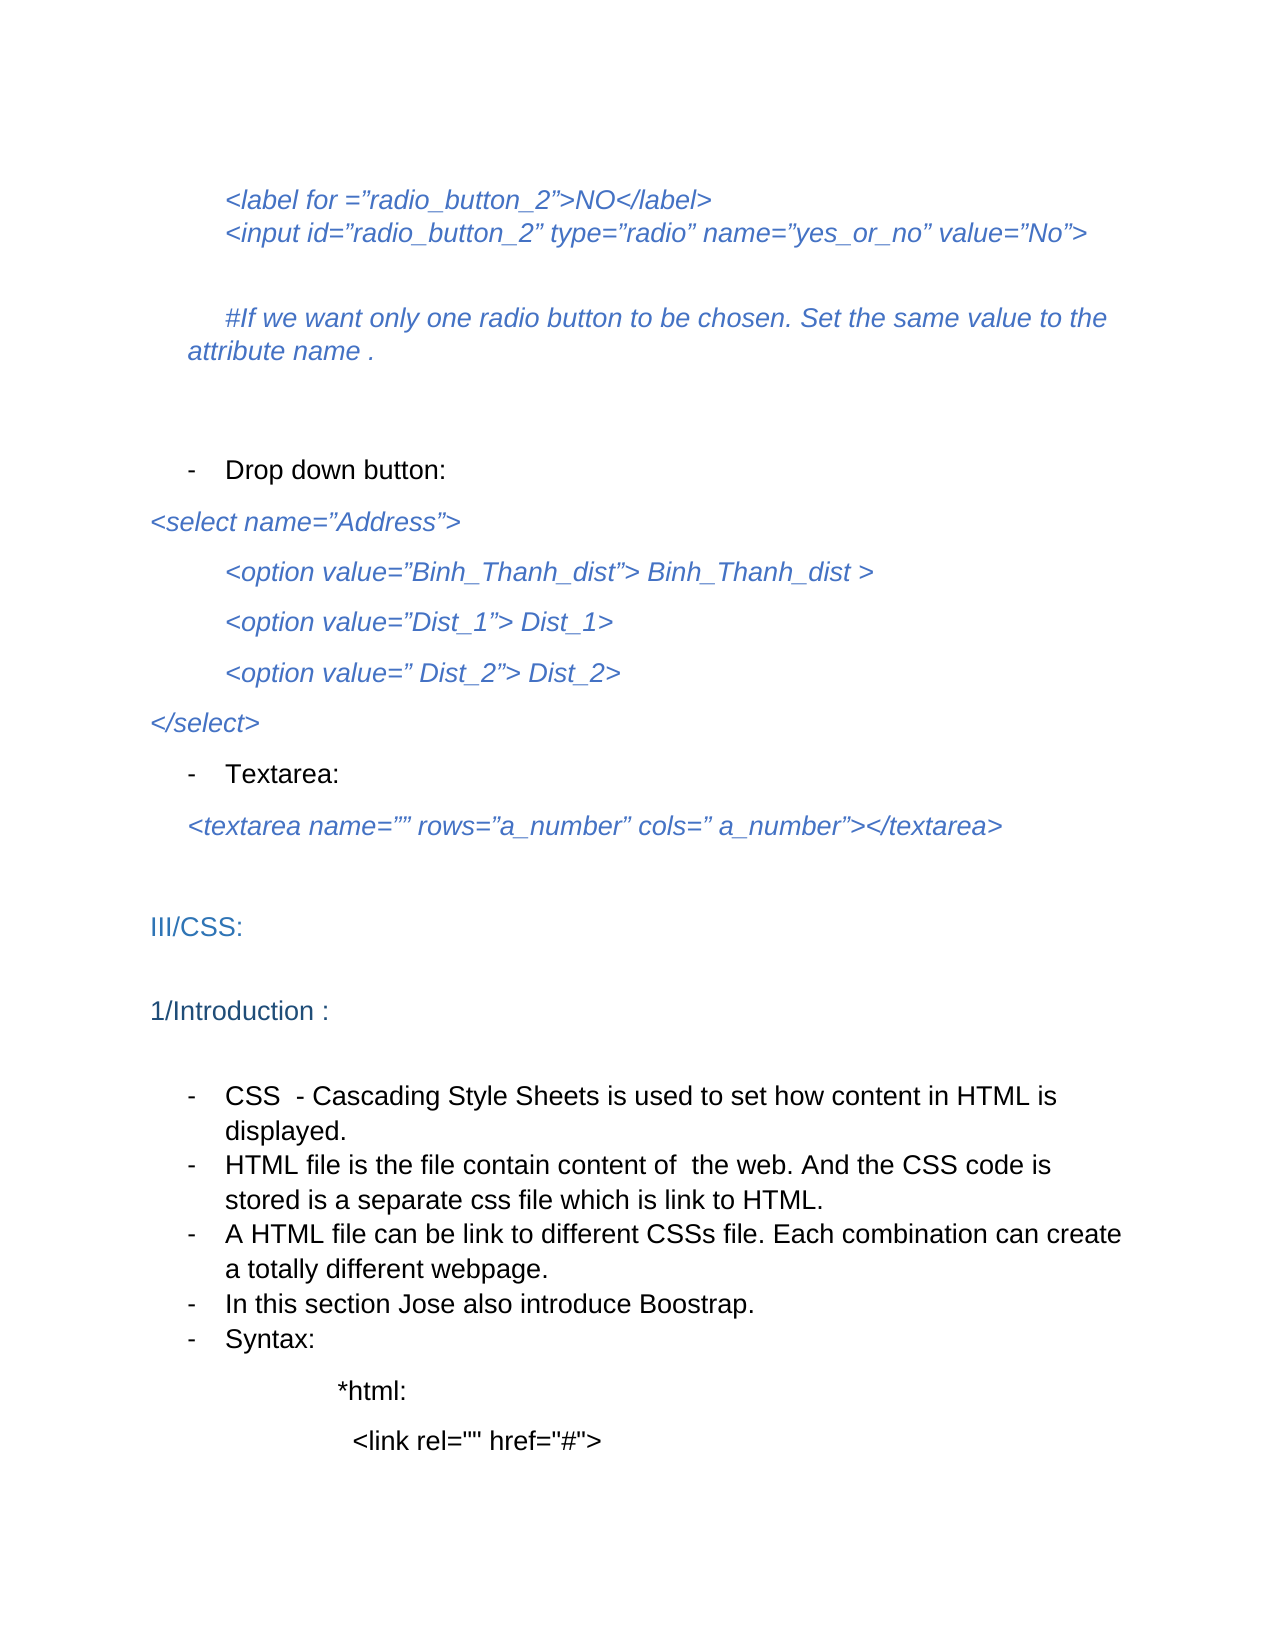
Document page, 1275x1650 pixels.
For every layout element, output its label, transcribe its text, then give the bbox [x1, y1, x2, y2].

subtitle 1/Introduction : [150, 995, 1125, 1026]
list <input id=”radio_button_2” type=”radio” name=”yes_or_no” value=”No”> [225, 217, 1125, 249]
text <option value=” Dist_2”> Dist_2> [150, 657, 1125, 688]
list HTML file is the file contain content of the web. And the CSS code is stored is a separate css file which is link to HTML. [187, 1148, 1125, 1215]
list Drop down button: [187, 453, 1125, 486]
list <label for =”radio_button_2”>NO</label> [225, 184, 1125, 215]
list CSS - Cascading Style Sheets is used to set how content in HTML is displayed. [187, 1079, 1125, 1146]
list A HTML file can be link to different CSSs file. Each combination can create a totally different webpage. [187, 1218, 1125, 1284]
text <option value=”Dist_1”> Dist_1> [150, 606, 1125, 638]
subtitle III/CSS: [150, 911, 1125, 942]
text <textarea name=”” rows=”a_number” cols=” a_number”></textarea> [187, 810, 1125, 841]
text <select name=”Address”> [150, 506, 1125, 537]
list Syntax: [187, 1323, 1125, 1356]
text *html: [337, 1375, 1125, 1406]
text #If we want only one radio button to be chosen. Set the same value to the attribute name . [187, 302, 1125, 367]
text <option value=”Binh_Thanh_dist”> Binh_Thanh_dist > [150, 556, 1125, 587]
text </select> [150, 707, 1125, 738]
text <link rel="" href="#"> [337, 1425, 1125, 1457]
list Textarea: [187, 758, 1125, 791]
list In this section Jose also introduce Boostrap. [187, 1287, 1125, 1320]
